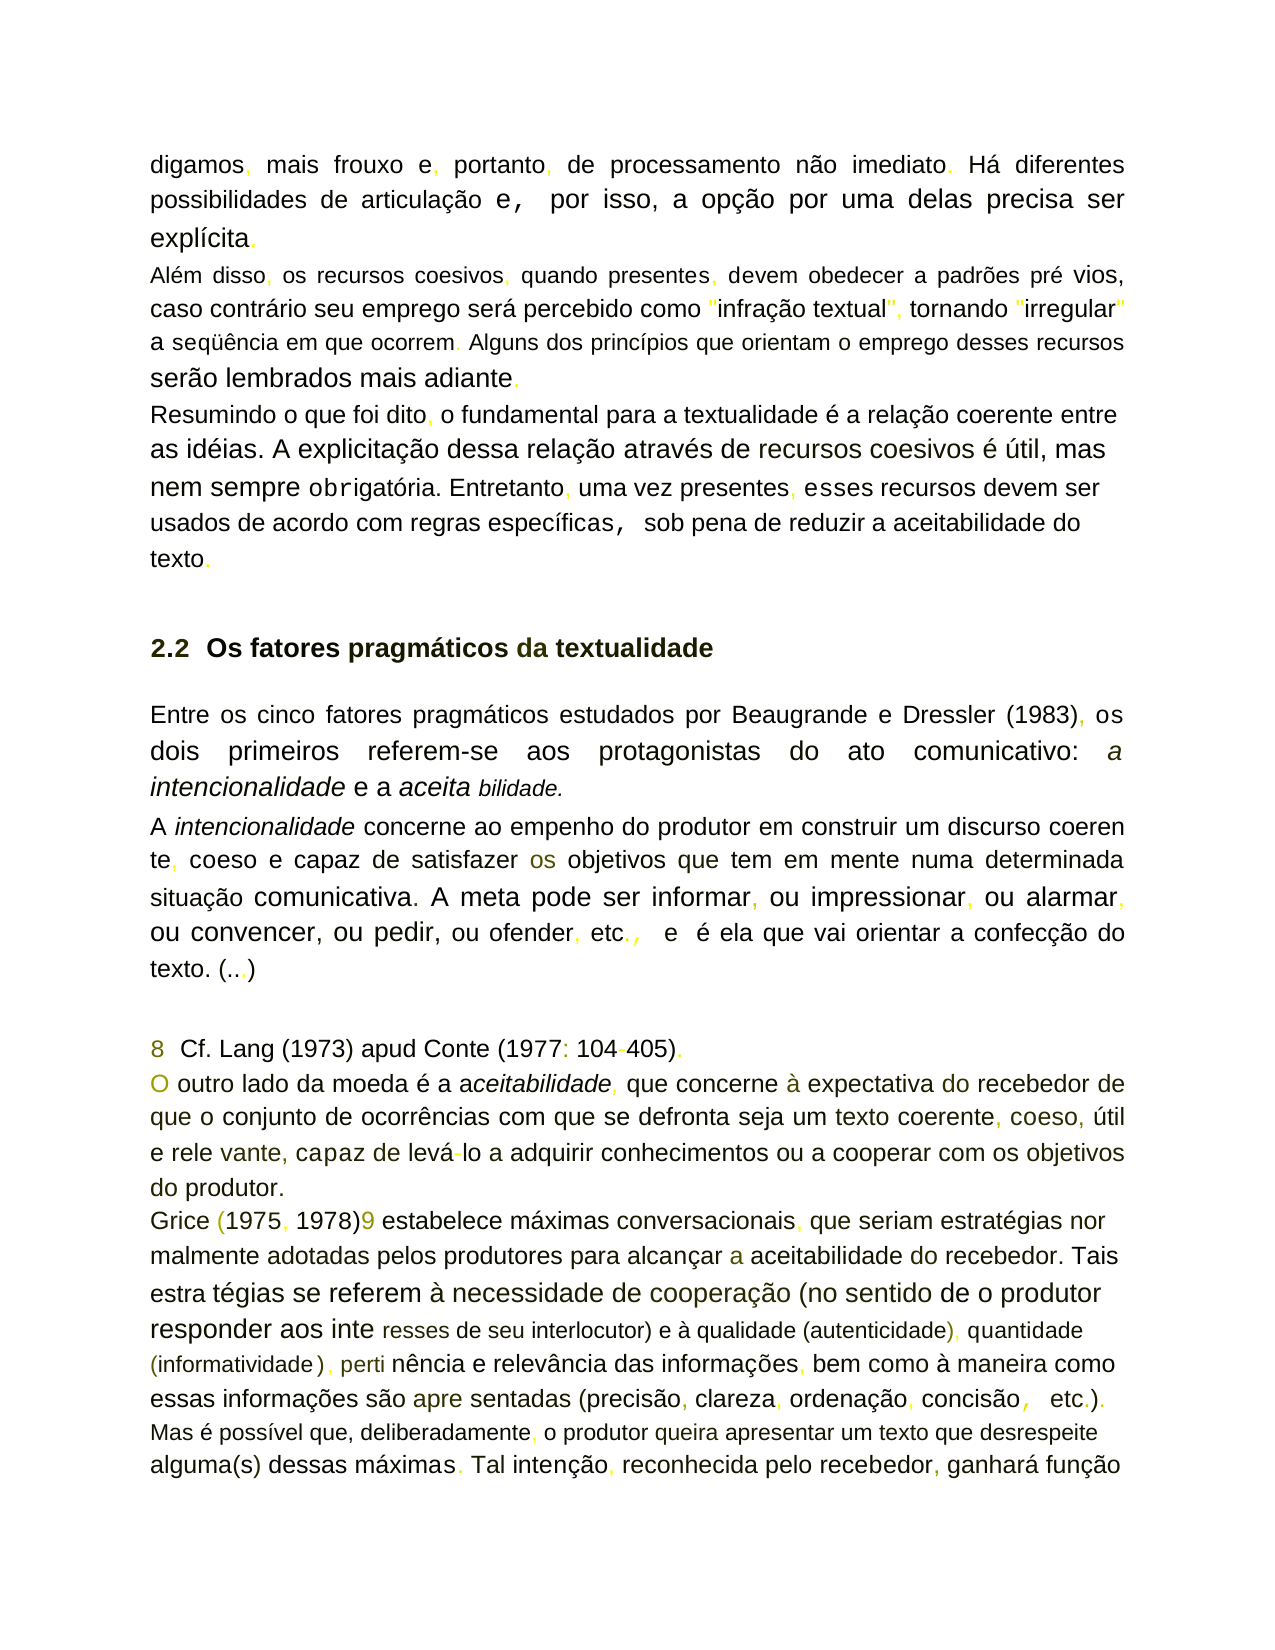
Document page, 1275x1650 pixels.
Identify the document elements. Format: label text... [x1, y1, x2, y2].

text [150, 1206, 1125, 1481]
text Além disso, os recursos coesivos, quando presentes, devem obedecer a padrões pré vios, caso contrário seu emprego será percebido como "infração textual", tornando "irregular" a seqüência em que ocorrem. Alguns dos princípios que orientam o emprego desses recursos serão lembrados mais adiante. [150, 259, 1125, 393]
text 2.2 Os fatores pragmáticos da textualidade [150, 632, 1125, 665]
text A intencionalidade concerne ao empenho do produtor em construir um discurso coeren te, coeso e capaz de satisfazer os objetivos que tem em mente numa determinada situação comunicativa. A meta pode ser informar, ou impressionar, ou alarmar, ou convencer, ou pedir, ou ofender, etc., e é ela que vai orientar a confecção do texto. (...) [150, 812, 1125, 982]
text Entre os cinco fatores pragmáticos estudados por Beaugrande e Dressler (1983), os dois primeiros referem-se aos protagonistas do ato comunicativo: a intencionalidade e a aceita bilidade. [150, 700, 1125, 803]
text O outro lado da moeda é a aceitabilidade, que concerne à expectativa do recebedor de que o conjunto de ocorrências com que se defronta seja um texto coerente, coeso, útil e rele vante, capaz de levá-lo a adquirir conhecimentos ou a cooperar com os objetivos do produtor. [150, 1069, 1125, 1202]
text 8 Cf. Lang (1973) apud Conte (1977: 104-405). [150, 1034, 1125, 1065]
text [150, 150, 1125, 253]
text Resumindo o que foi dito, o fundamental para a textualidade é a relação coerente entre as idéias. A explicitação dessa relação através de recursos coesivos é útil, mas nem sempre obrigatória. Entretanto, uma vez presentes, esses recursos devem ser usados de acordo com regras específicas, sob pena de reduzir a aceitabilidade do texto. [150, 399, 1125, 572]
